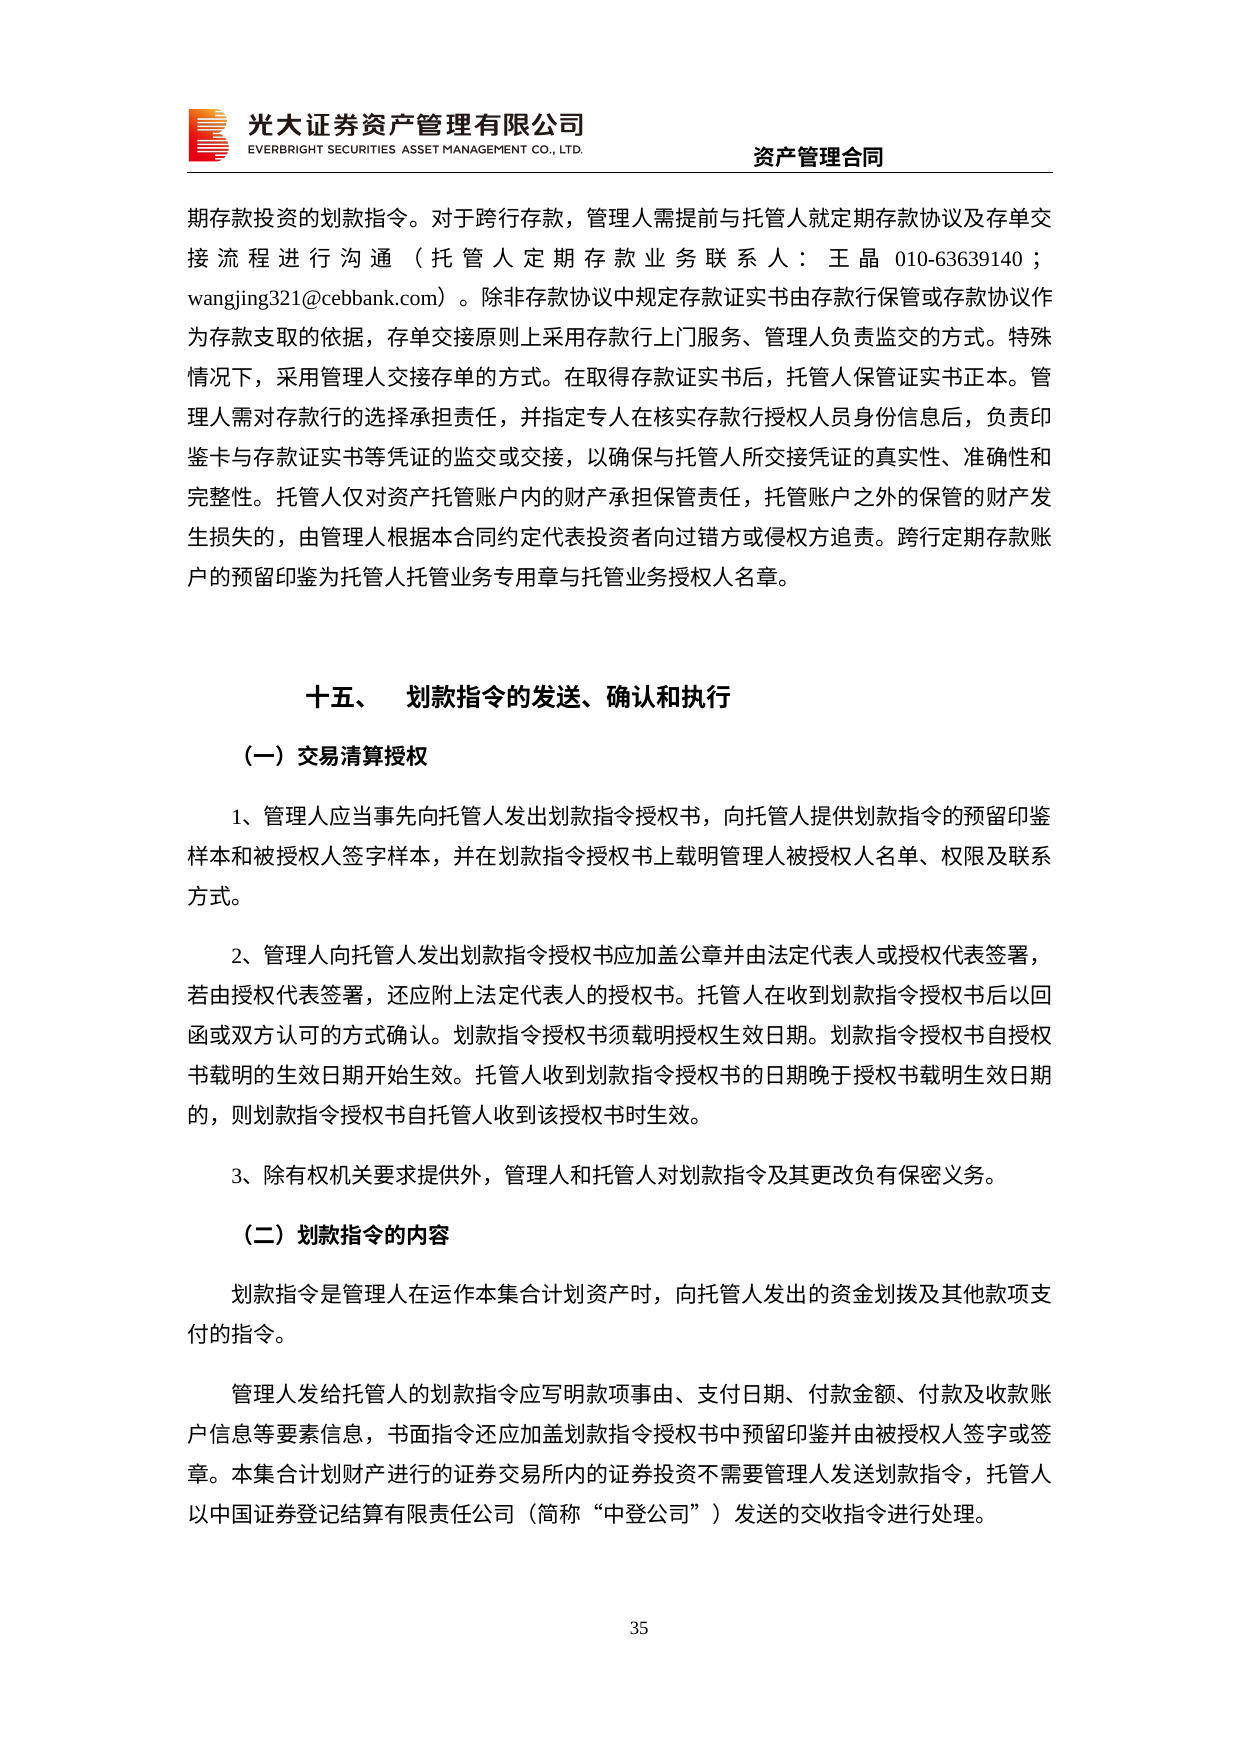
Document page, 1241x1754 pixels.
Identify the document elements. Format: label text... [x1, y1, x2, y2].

text 3、除有权机关要求提供外，管理人和托管人对划款指令及其更改负有保密义务。 [187, 1154, 1053, 1194]
text 管理人发给托管人的划款指令应写明款项事由、支付日期、付款金额、付款及收款账户信息等要素信息，书面指令还应加盖划款指令授权书中预留印鉴并由被授权人签字或签章。本集合计划财产进行的证券交易所内的证券投资不需要管理人发送划款指令，托管人以中国证券登记结算有限责任公司（简称“中登公司”）发送的交收指令进行处理。 [187, 1373, 1053, 1533]
text 划款指令是管理人在运作本集合计划资产时，向托管人发出的资金划拨及其他款项支付的指令。 [187, 1273, 1053, 1353]
subtitle 划款指令的发送、确认和执行 [305, 675, 1053, 715]
subtitle （二）划款指令的内容 [187, 1213, 1053, 1253]
subtitle （一）交易清算授权 [187, 735, 1053, 775]
text 1、管理人应当事先向托管人发出划款指令授权书，向托管人提供划款指令的预留印鉴样本和被授权人签字样本，并在划款指令授权书上载明管理人被授权人名单、权限及联系方式。 [187, 795, 1053, 914]
picture [187, 106, 583, 166]
text 2、管理人向托管人发出划款指令授权书应加盖公章并由法定代表人或授权代表签署，若由授权代表签署，还应附上法定代表人的授权书。托管人在收到划款指令授权书后以回函或双方认可的方式确认。划款指令授权书须载明授权生效日期。划款指令授权书自授权书载明的生效日期开始生效。托管人收到划款指令授权书的日期晚于授权书载明生效日期的，则划款指令授权书自托管人收到该授权书时生效。 [187, 934, 1053, 1134]
